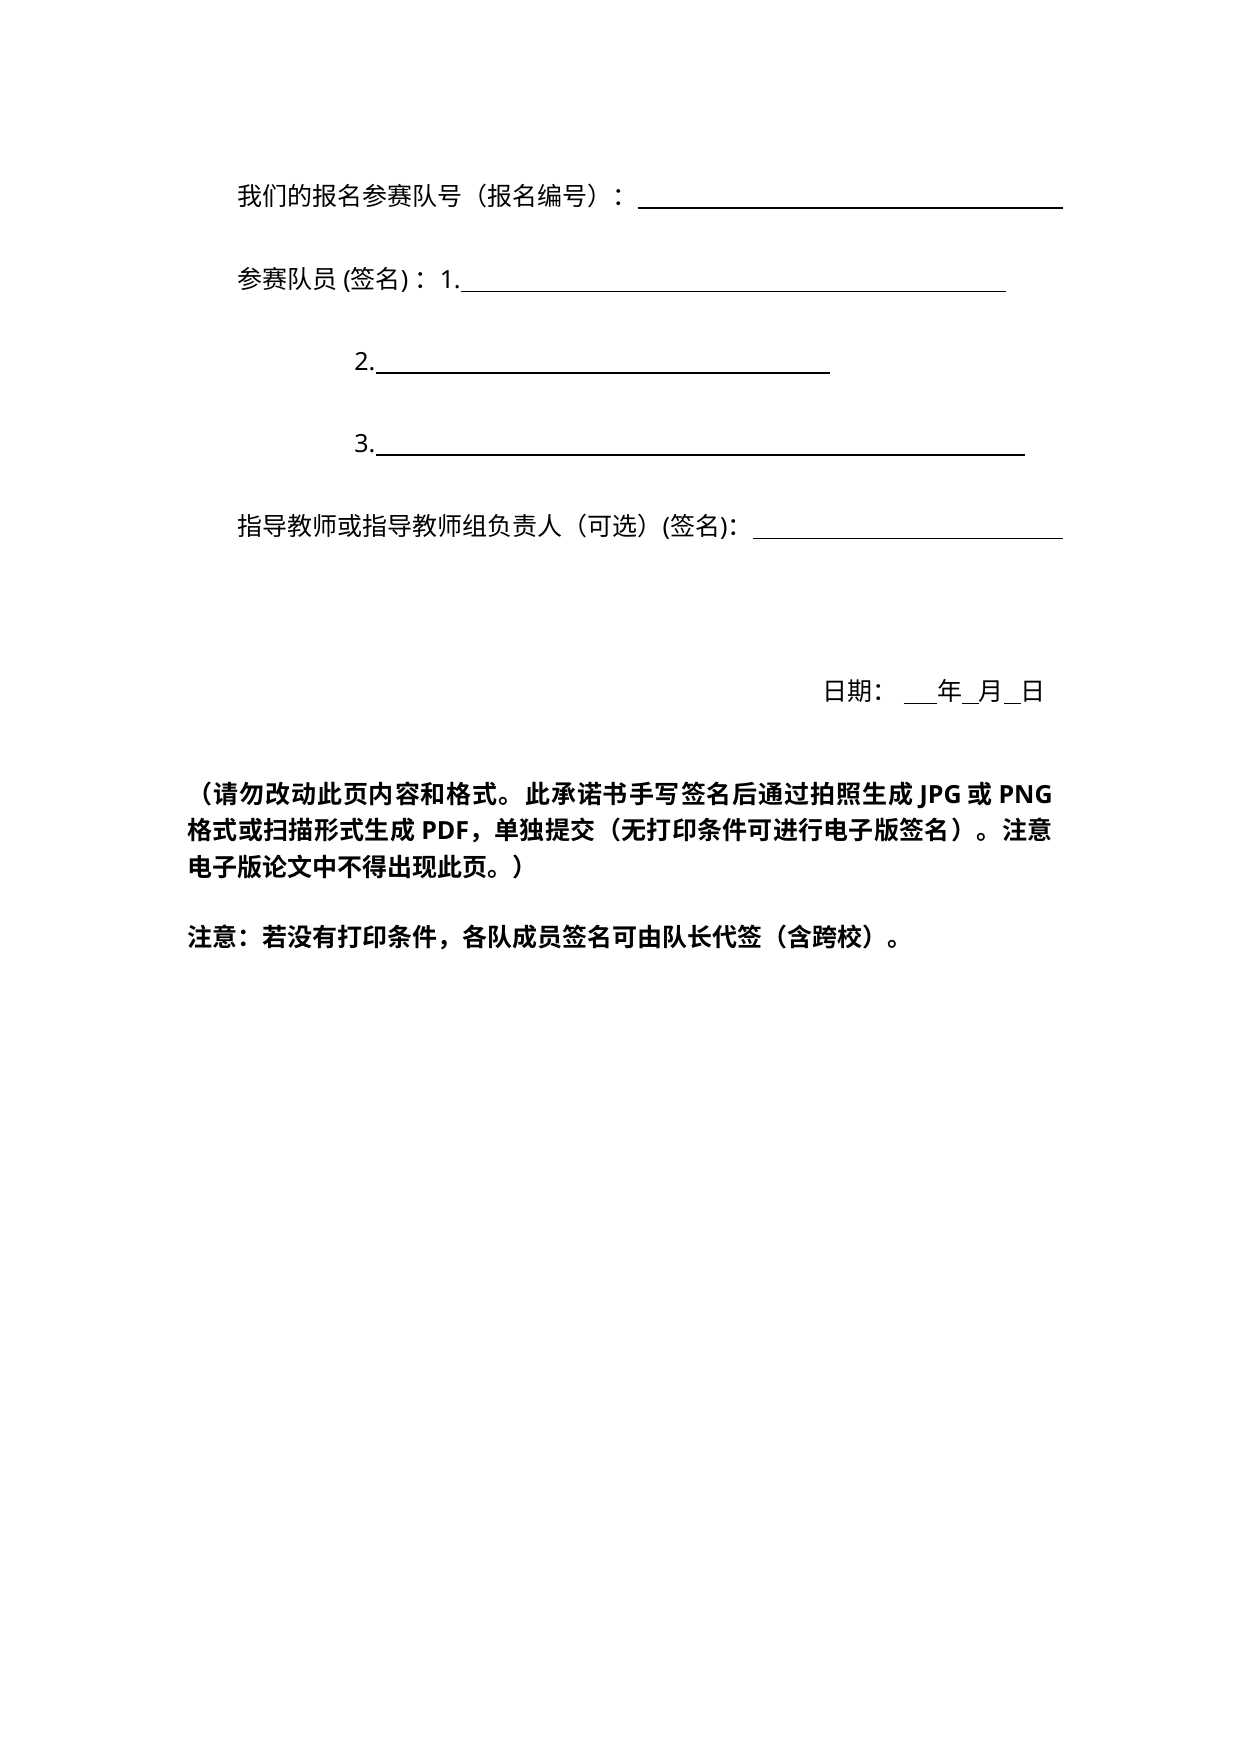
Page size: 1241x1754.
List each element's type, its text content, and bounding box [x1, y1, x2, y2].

text 注意：若没有打印条件，各队成员签名可由队长代签（含跨校）。 [187, 917, 1053, 953]
text 我们的报名参赛队号（报名编号）： [187, 162, 1053, 227]
text 3. [187, 410, 1053, 475]
text 参赛队员 (签名) ：1. [187, 245, 1053, 310]
text 日期： 年 月 日 [319, 657, 1046, 722]
text 指导教师或指导教师组负责人（可选）(签名)： [187, 492, 1046, 557]
text （请勿改动此页内容和格式。此承诺书手写签名后通过拍照生成JPG或PNG格式或扫描形式生成PDF，单独提交（无打印条件可进行电子版签名）。注意电子版论文中不得出现此页。） [187, 774, 1053, 883]
text 2. [187, 328, 1053, 393]
